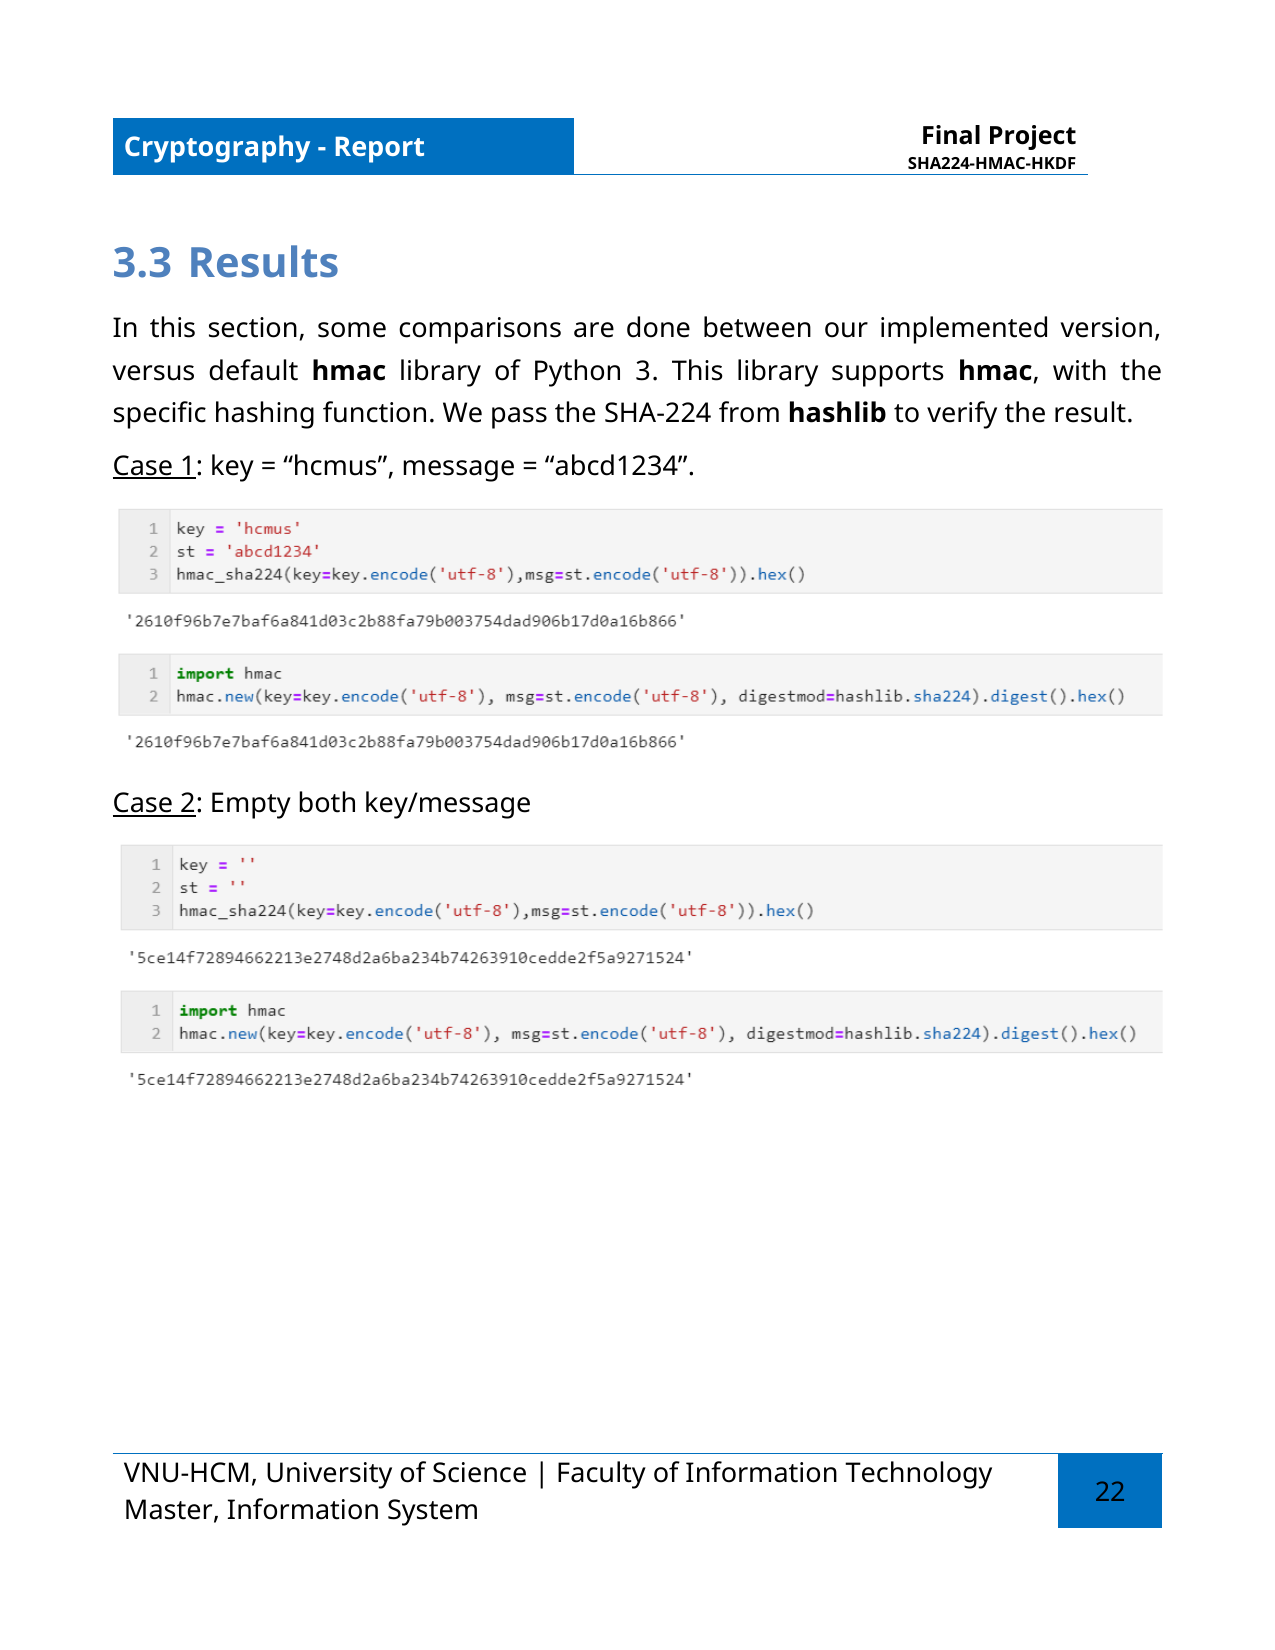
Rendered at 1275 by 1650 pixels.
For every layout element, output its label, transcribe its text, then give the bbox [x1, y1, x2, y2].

text Case 2: Empty both key/message [112, 783, 1162, 820]
subtitle Results [112, 233, 1162, 290]
picture [112, 836, 1163, 1108]
text Case 1: key = “hcmus”, message = “abcd1234”. [112, 446, 1162, 483]
picture [112, 498, 1163, 768]
text In this section, some comparisons are done between our implemented version, versus default hmac library of Python 3. This library supports hmac, with the specific hashing function. We pass the SHA-224 from hashlib to verify the result. [112, 308, 1162, 430]
